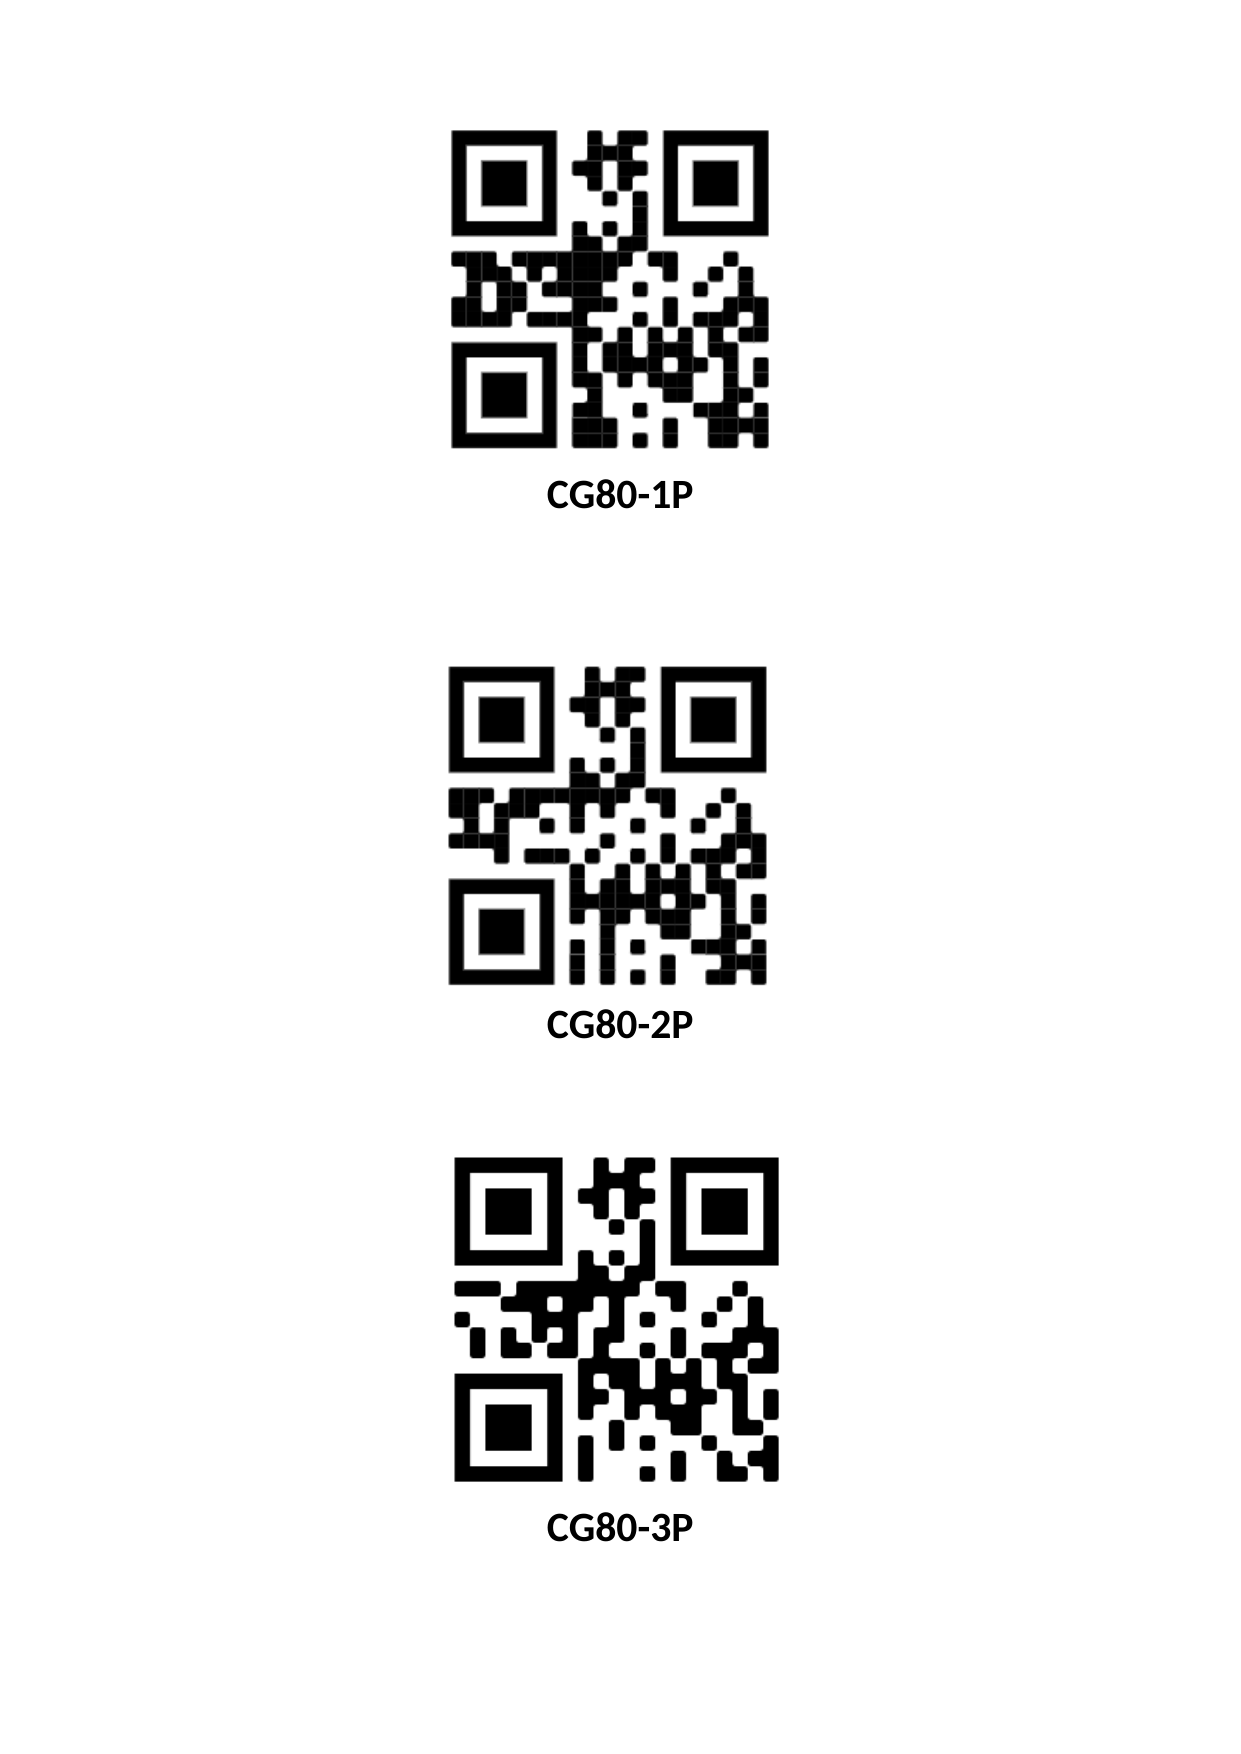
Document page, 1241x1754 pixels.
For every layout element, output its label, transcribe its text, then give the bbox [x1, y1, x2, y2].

picture [439, 115, 783, 461]
text CG80-3P [150, 1501, 1090, 1552]
picture [441, 656, 773, 1004]
text CG80-2P [150, 998, 1090, 1049]
text CG80-1P [150, 468, 1090, 519]
picture [440, 1145, 795, 1501]
